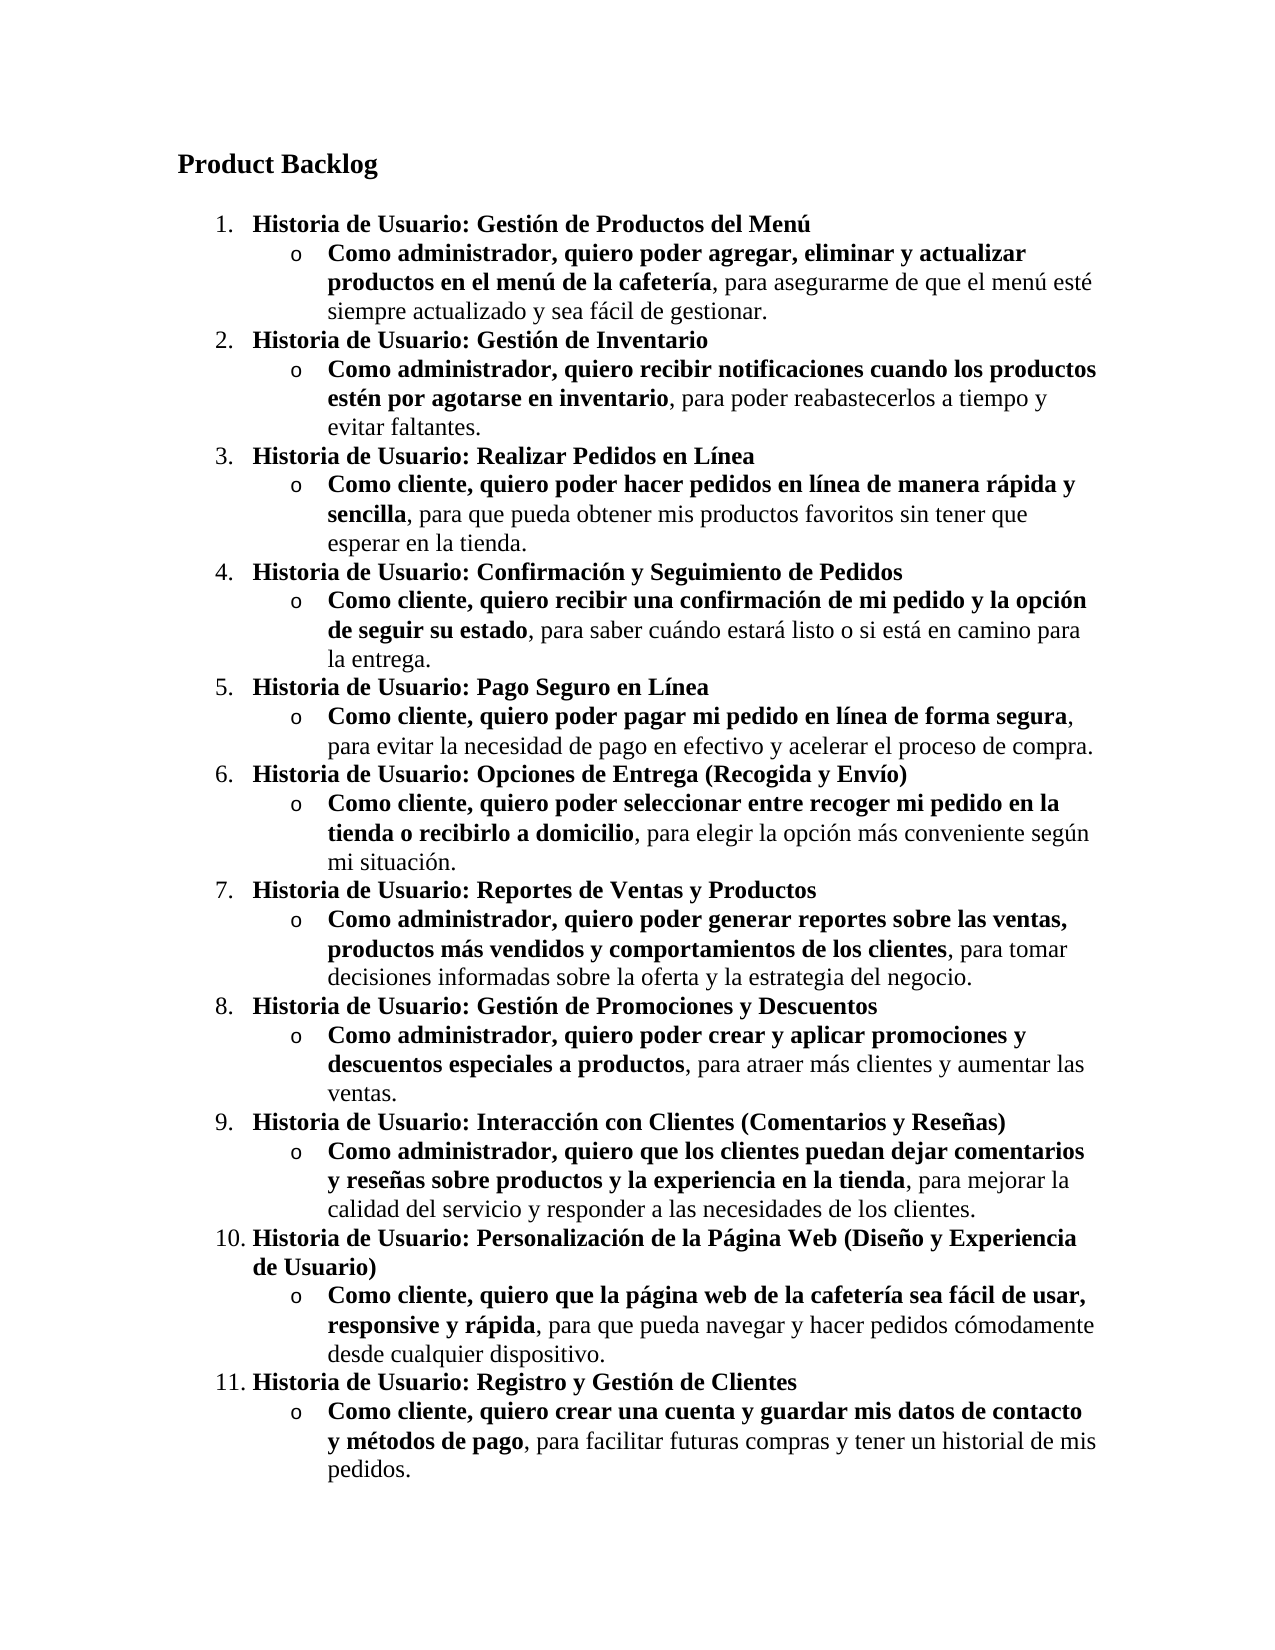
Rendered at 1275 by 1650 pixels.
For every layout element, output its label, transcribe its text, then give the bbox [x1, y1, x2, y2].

list Historia de Usuario: Gestión de Promociones y Descuentos [215, 991, 1098, 1020]
list Historia de Usuario: Registro y Gestión de Clientes [215, 1367, 1098, 1396]
list Como administrador, quiero recibir notificaciones cuando los productos estén por agotarse en inventario, para poder reabastecerlos a tiempo y evitar faltantes. [290, 354, 1098, 441]
list Historia de Usuario: Interacción con Clientes (Comentarios y Reseñas) [215, 1107, 1098, 1136]
list Como cliente, quiero recibir una confirmación de mi pedido y la opción de seguir su estado, para saber cuándo estará listo o si está en camino para la entrega. [290, 585, 1098, 672]
list Como cliente, quiero crear una cuenta y guardar mis datos de contacto y métodos de pago, para facilitar futuras compras y tener un historial de mis pedidos. [290, 1396, 1098, 1483]
list Historia de Usuario: Confirmación y Seguimiento de Pedidos [215, 557, 1098, 585]
list Historia de Usuario: Realizar Pedidos en Línea [215, 441, 1098, 469]
list Como cliente, quiero poder seleccionar entre recoger mi pedido en la tienda o recibirlo a domicilio, para elegir la opción más conveniente según mi situación. [290, 788, 1098, 875]
list Historia de Usuario: Personalización de la Página Web (Diseño y Experiencia de Usuario) [215, 1223, 1098, 1280]
list Historia de Usuario: Gestión de Inventario [215, 325, 1098, 354]
list Historia de Usuario: Opciones de Entrega (Recogida y Envío) [215, 759, 1098, 788]
list Historia de Usuario: Pago Seguro en Línea [215, 672, 1098, 701]
list Como cliente, quiero que la página web de la cafetería sea fácil de usar, responsive y rápida, para que pueda navegar y hacer pedidos cómodamente desde cualquier dispositivo. [290, 1280, 1098, 1367]
list Como cliente, quiero poder hacer pedidos en línea de manera rápida y sencilla, para que pueda obtener mis productos favoritos sin tener que esperar en la tienda. [290, 469, 1098, 557]
list Como administrador, quiero poder crear y aplicar promociones y descuentos especiales a productos, para atraer más clientes y aumentar las ventas. [290, 1020, 1098, 1107]
list Como administrador, quiero poder generar reportes sobre las ventas, productos más vendidos y comportamientos de los clientes, para tomar decisiones informadas sobre la oferta y la estrategia del negocio. [290, 904, 1098, 991]
list Como administrador, quiero que los clientes puedan dejar comentarios y reseñas sobre productos y la experiencia en la tienda, para mejorar la calidad del servicio y responder a las necesidades de los clientes. [290, 1136, 1098, 1223]
list Historia de Usuario: Reportes de Ventas y Productos [215, 875, 1098, 904]
list Como cliente, quiero poder pagar mi pedido en línea de forma segura, para evitar la necesidad de pago en efectivo y acelerar el proceso de compra. [290, 701, 1098, 759]
text Product Backlog [177, 148, 1098, 180]
list Historia de Usuario: Gestión de Productos del Menú [215, 209, 1098, 238]
list Como administrador, quiero poder agregar, eliminar y actualizar productos en el menú de la cafetería, para asegurarme de que el menú esté siempre actualizado y sea fácil de gestionar. [290, 238, 1098, 325]
